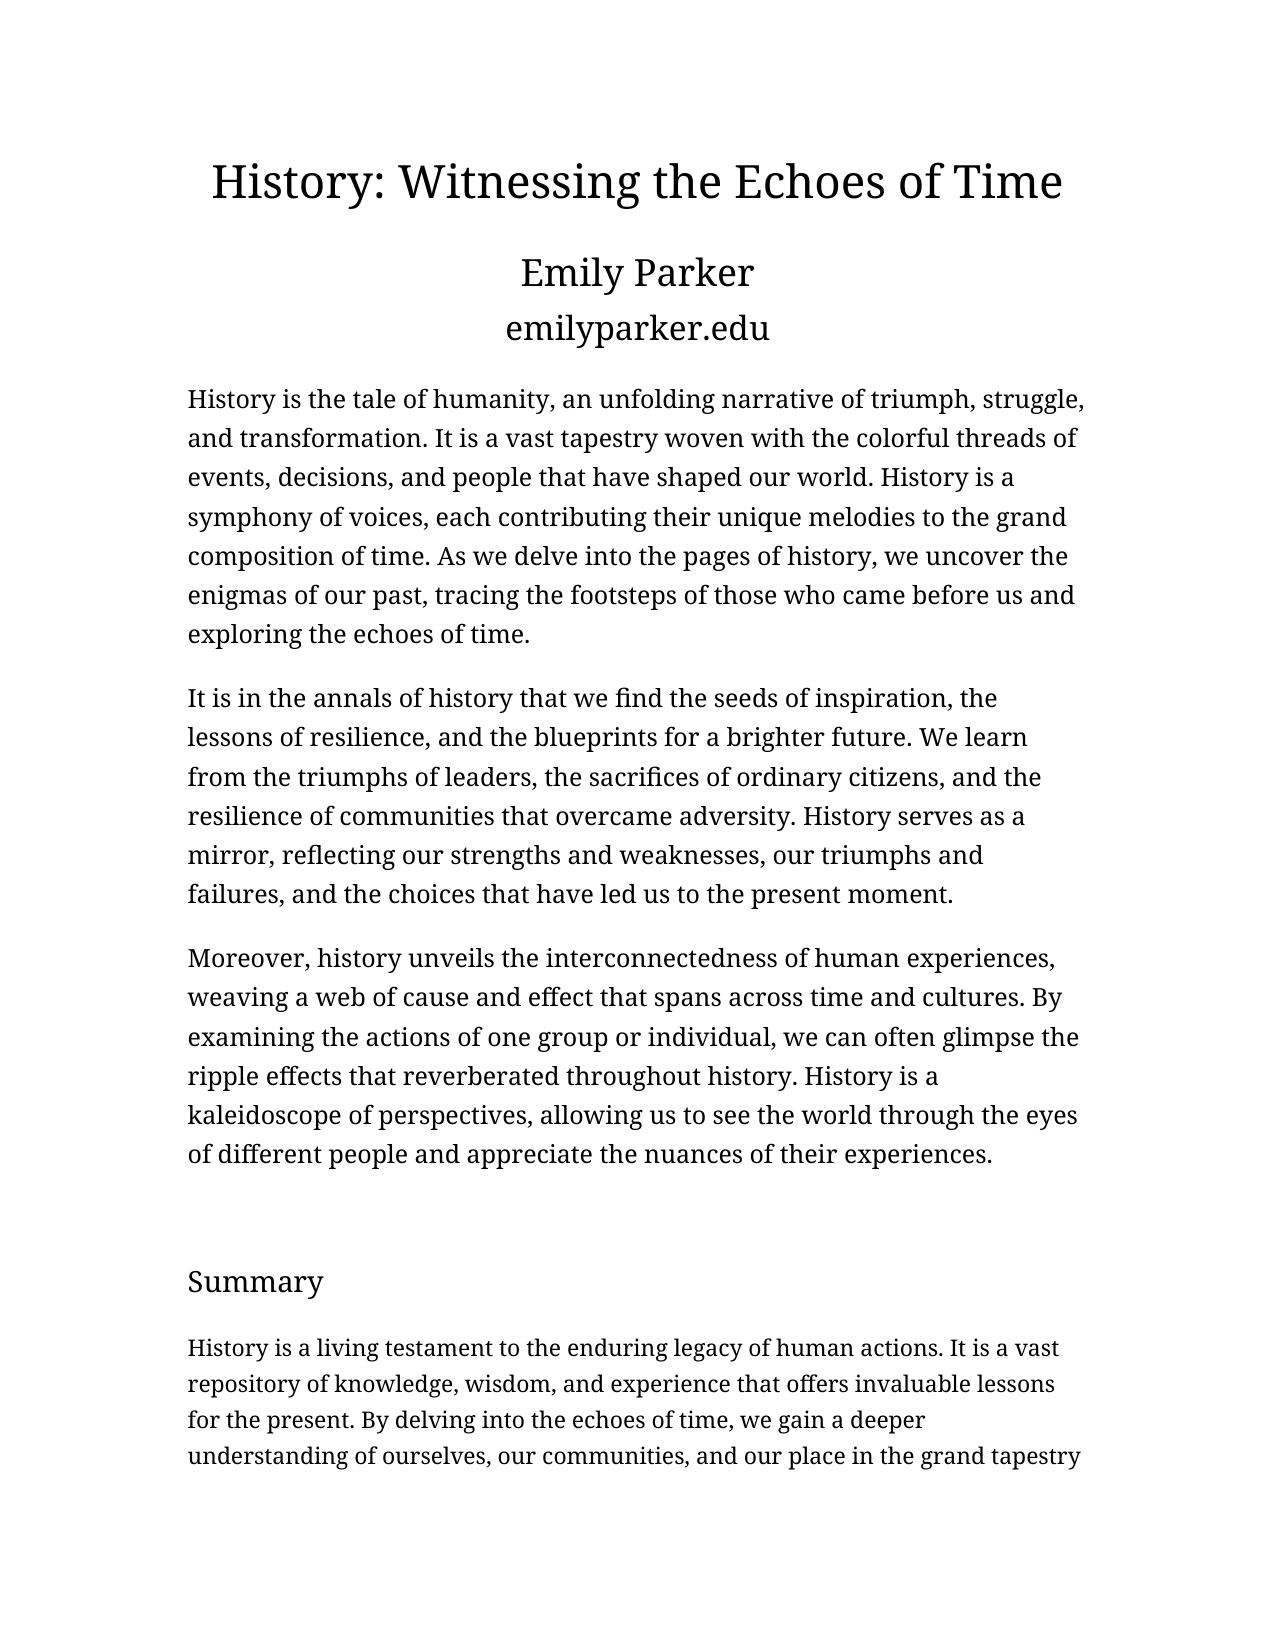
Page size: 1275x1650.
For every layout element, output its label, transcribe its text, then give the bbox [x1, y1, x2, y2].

text History: Witnessing the Echoes of Time [187, 150, 1087, 212]
text Emily Parker emilyparker.edu [187, 247, 1087, 350]
text Summary [187, 1262, 1087, 1301]
text History is the tale of humanity, an unfolding narrative of triumph, struggle, and transformation. It is a vast tapestry woven with the colorful threads of events, decisions, and people that have shaped our world. History is a symphony of voices, each contributing their unique melodies to the grand composition of time. As we delve into the pages of history, we uncover the enigmas of our past, tracing the footsteps of those who came before us and exploring the echoes of time. [187, 382, 1087, 651]
text Moreover, history unveils the interconnectedness of human experiences, weaving a web of cause and effect that spans across time and cultures. By examining the actions of one group or individual, we can often glimpse the ripple effects that reverberated throughout history. History is a kaleidoscope of perspectives, allowing us to see the world through the eyes of different people and appreciate the nuances of their experiences. [187, 941, 1087, 1171]
text It is in the annals of history that we find the seeds of inspiration, the lessons of resilience, and the blueprints for a brighter future. We learn from the triumphs of leaders, the sacrifices of ordinary citizens, and the resilience of communities that overcame adversity. History serves as a mirror, reflecting our strengths and weaknesses, our triumphs and failures, and the choices that have led us to the present moment. [187, 681, 1087, 911]
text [187, 1332, 1087, 1471]
